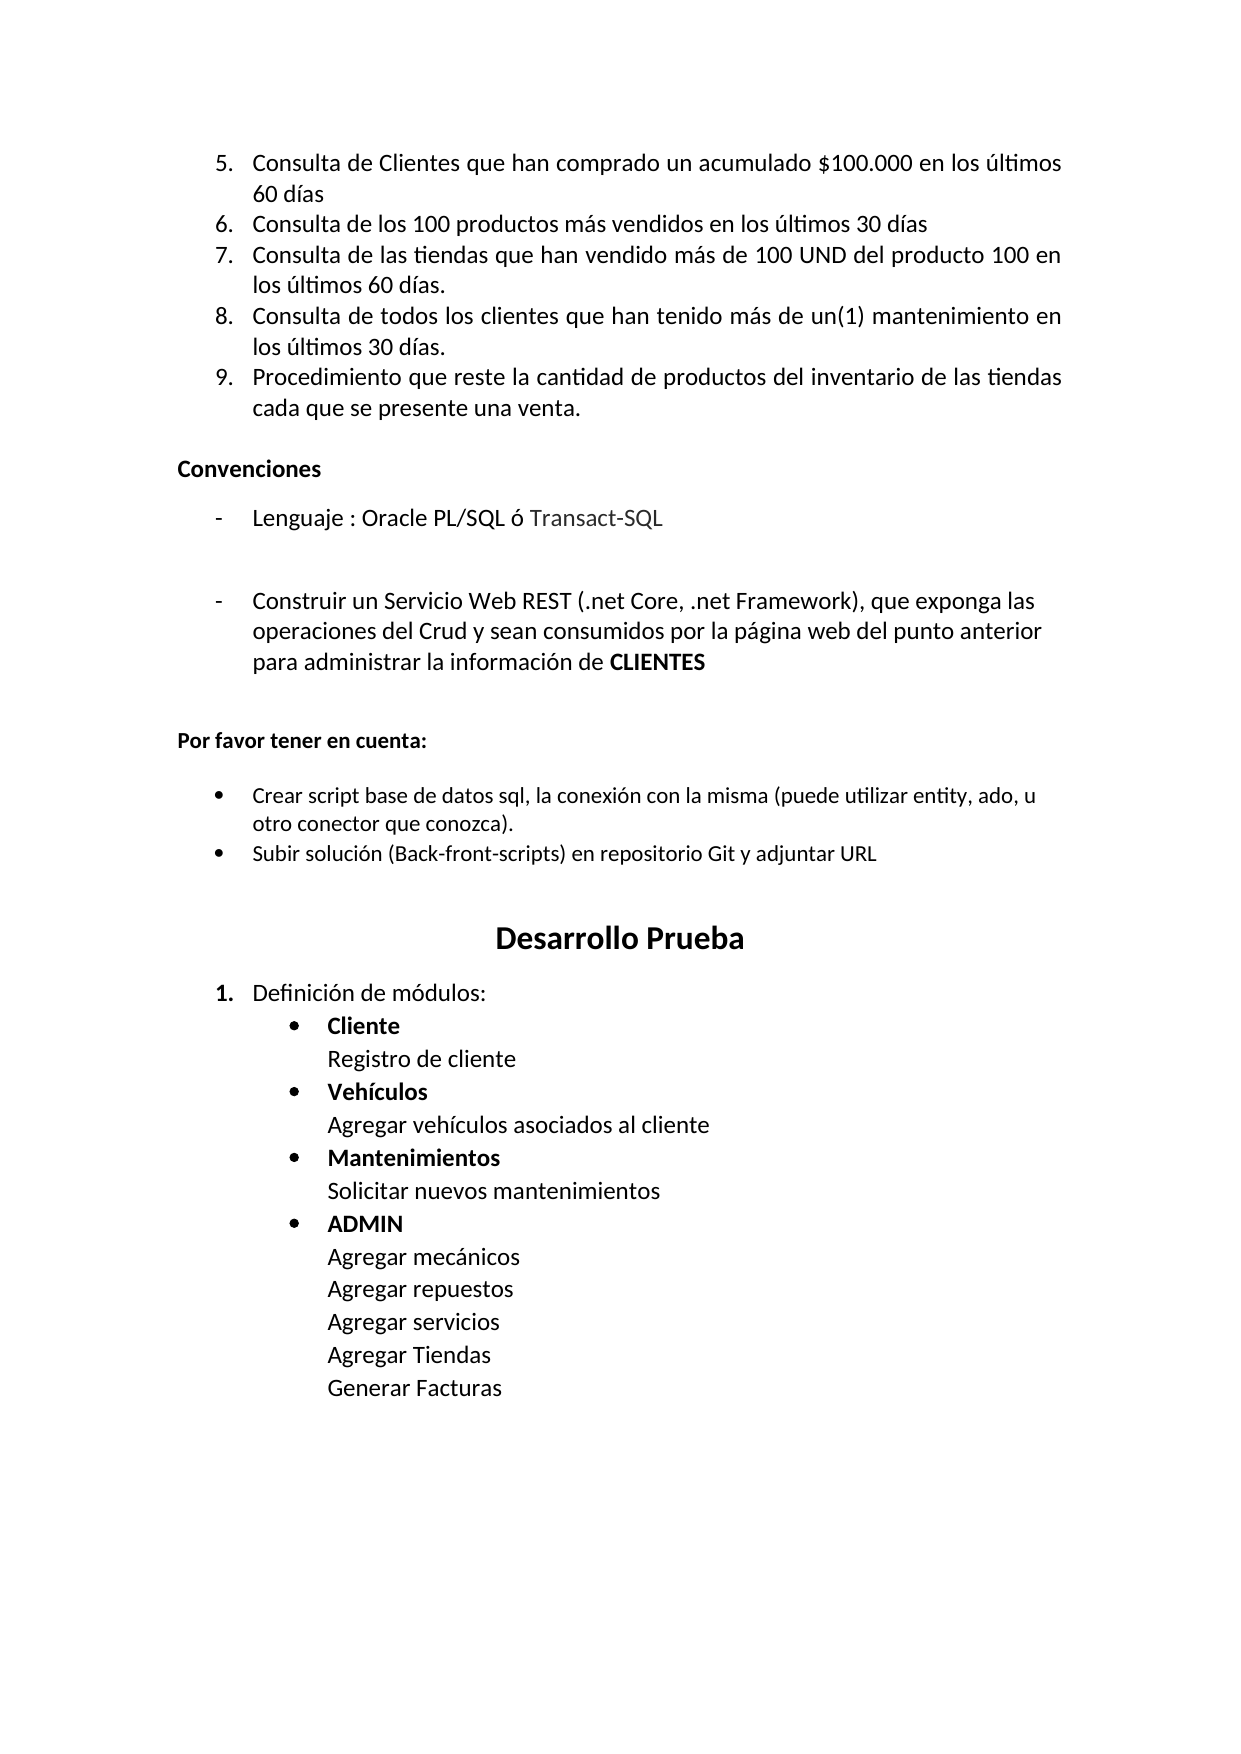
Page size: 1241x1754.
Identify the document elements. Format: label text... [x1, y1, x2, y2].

list Solicitar nuevos mantenimientos [327, 1175, 1063, 1205]
list ADMIN [290, 1208, 1063, 1238]
list Cliente [290, 1010, 1063, 1041]
list Agregar Tiendas [327, 1339, 1063, 1370]
text Convenciones [177, 453, 1063, 483]
list Consulta de Clientes que han comprado un acumulado $100.000 en los últimos 60 días [215, 148, 1063, 209]
text Por favor tener en cuenta: [177, 726, 1063, 754]
list Construir un Servicio Web REST (.net Core, .net Framework), que exponga las operaciones del Crud y sean consumidos por la página web del punto anterior para administrar la información de CLIENTES [215, 585, 1063, 676]
list Agregar mecánicos [327, 1241, 1063, 1271]
list Consulta de todos los clientes que han tenido más de un(1) mantenimiento en los últimos 30 días. [215, 300, 1063, 361]
list Mantenimientos [290, 1142, 1063, 1172]
list Lenguaje : Oracle PL/SQL ó Transact-SQL [215, 502, 1063, 533]
text Desarrollo Prueba [177, 917, 1063, 957]
list Consulta de los 100 productos más vendidos en los últimos 30 días [215, 209, 1063, 239]
list Procedimiento que reste la cantidad de productos del inventario de las tiendas cada que se presente una venta. [215, 361, 1063, 422]
list Crear script base de datos sql, la conexión con la misma (puede utilizar entity, ado, u otro conector que conozca). [215, 781, 1063, 837]
list Subir solución (Back-front-scripts) en repositorio Git y adjuntar URL [215, 839, 1063, 867]
list Generar Facturas [327, 1372, 1063, 1403]
list Consulta de las tiendas que han vendido más de 100 UND del producto 100 en los últimos 60 días. [215, 239, 1063, 300]
list Agregar repuestos [327, 1273, 1063, 1304]
list Agregar servicios [327, 1306, 1063, 1337]
list Definición de módulos: [215, 977, 1063, 1008]
list Registro de cliente [327, 1043, 1063, 1074]
list Vehículos [290, 1076, 1063, 1107]
list Agregar vehículos asociados al cliente [327, 1109, 1063, 1139]
